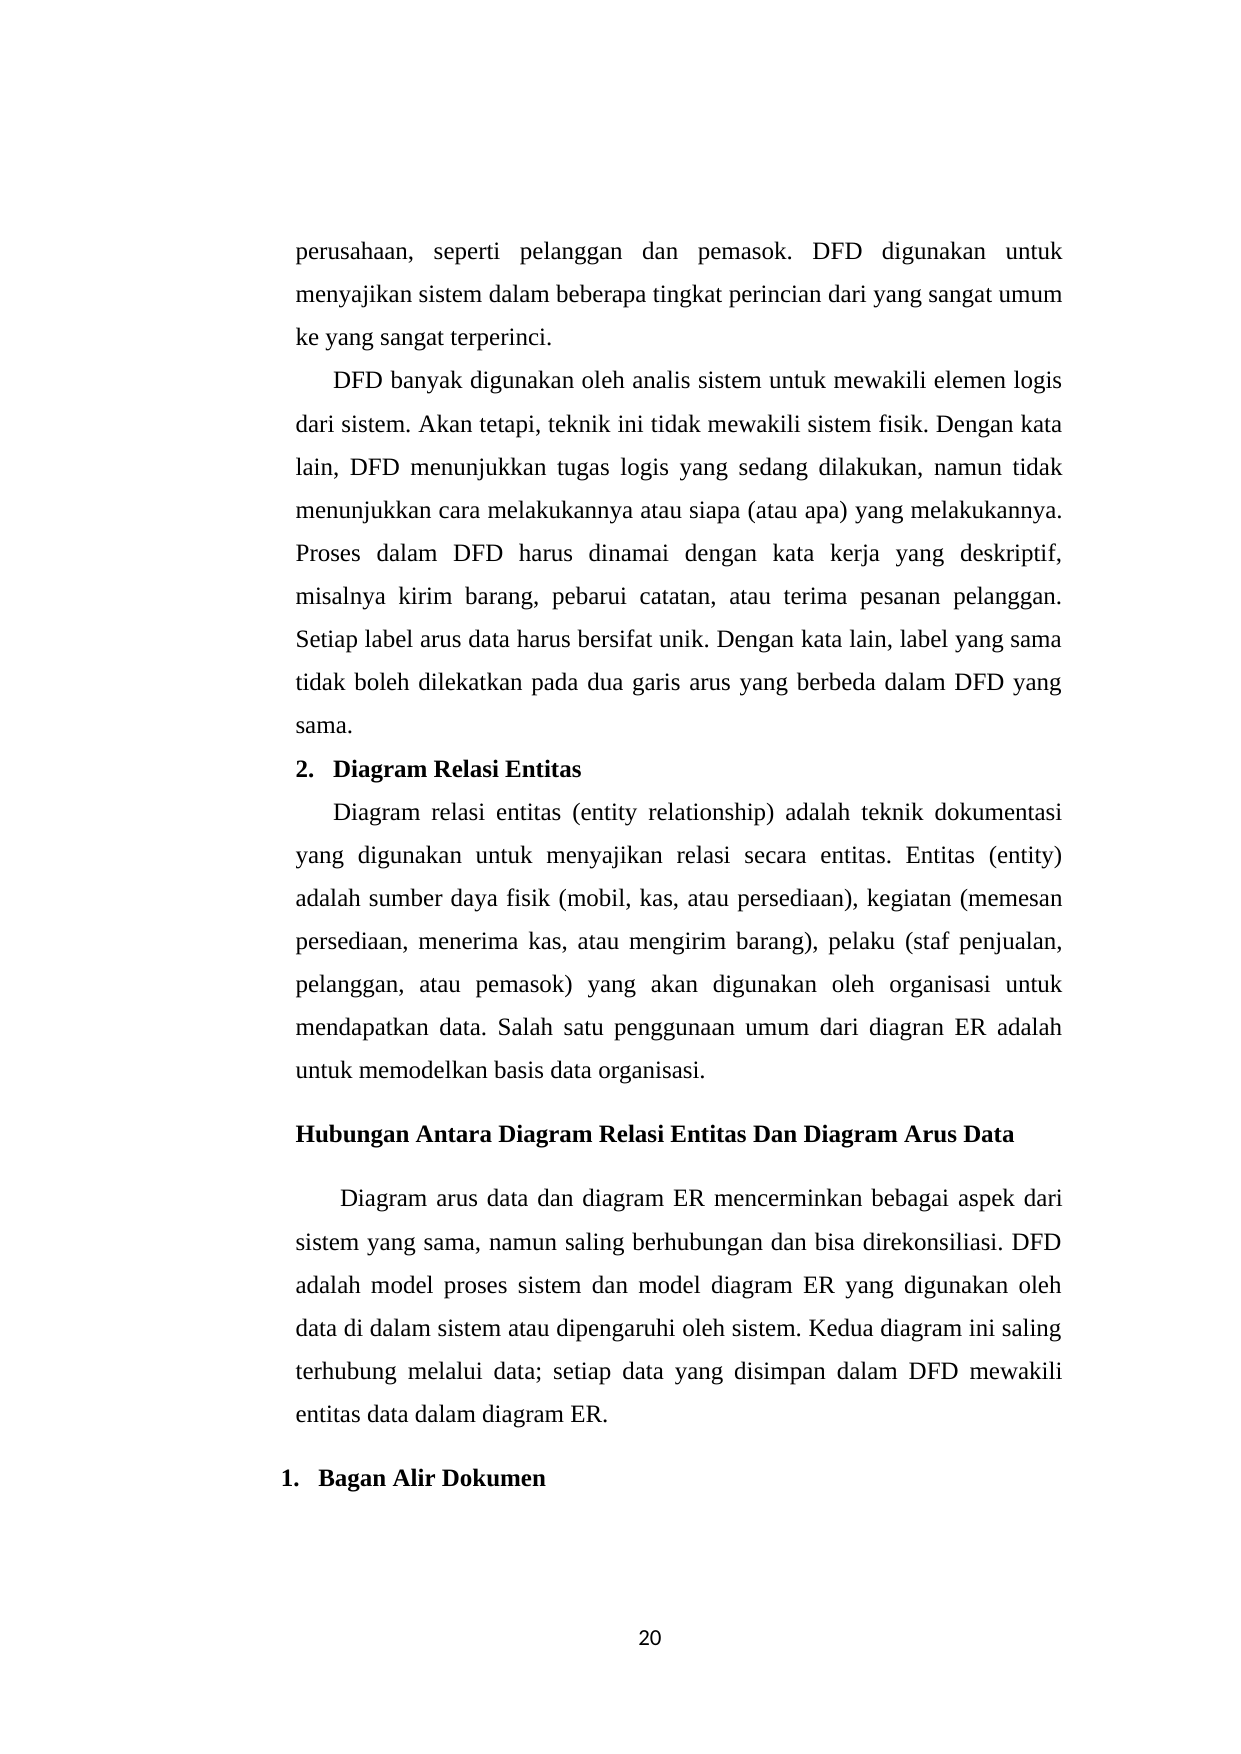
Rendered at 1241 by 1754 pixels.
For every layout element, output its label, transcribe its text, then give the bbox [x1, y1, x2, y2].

text Diagram arus data dan diagram ER mencerminkan bebagai aspek dari sistem yang sama, namun saling berhubungan dan bisa direkonsiliasi. DFD adalah model proses sistem dan model diagram ER yang digunakan oleh data di dalam sistem atau dipengaruhi oleh sistem. Kedua diagram ini saling terhubung melalui data; setiap data yang disimpan dalam DFD mewakili entitas data dalam diagram ER. [295, 1183, 1063, 1428]
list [295, 236, 1063, 351]
list Diagram relasi entitas (entity relationship) adalah teknik dokumentasi yang digunakan untuk menyajikan relasi secara entitas. Entitas (entity) adalah sumber daya fisik (mobil, kas, atau persediaan), kegiatan (memesan persediaan, menerima kas, atau mengirim barang), pelaku (staf penjualan, pelanggan, atau pemasok) yang akan digunakan oleh organisasi untuk mendapatkan data. Salah satu penggunaan umum dari diagran ER adalah untuk memodelkan basis data organisasi. [295, 797, 1063, 1084]
list Bagan Alir Dokumen [281, 1463, 1063, 1492]
list Diagram Relasi Entitas [295, 754, 1063, 782]
list DFD banyak digunakan oleh analis sistem untuk mewakili elemen logis dari sistem. Akan tetapi, teknik ini tidak mewakili sistem fisik. Dengan kata lain, DFD menunjukkan tugas logis yang sedang dilakukan, namun tidak menunjukkan cara melakukannya atau siapa (atau apa) yang melakukannya. Proses dalam DFD harus dinamai dengan kata kerja yang deskriptif, misalnya kirim barang, pebarui catatan, atau terima pesanan pelanggan. Setiap label arus data harus bersifat unik. Dengan kata lain, label yang sama tidak boleh dilekatkan pada dua garis arus yang berbeda dalam DFD yang sama. [295, 366, 1063, 739]
text Hubungan Antara Diagram Relasi Entitas Dan Diagram Arus Data [236, 1119, 1063, 1148]
